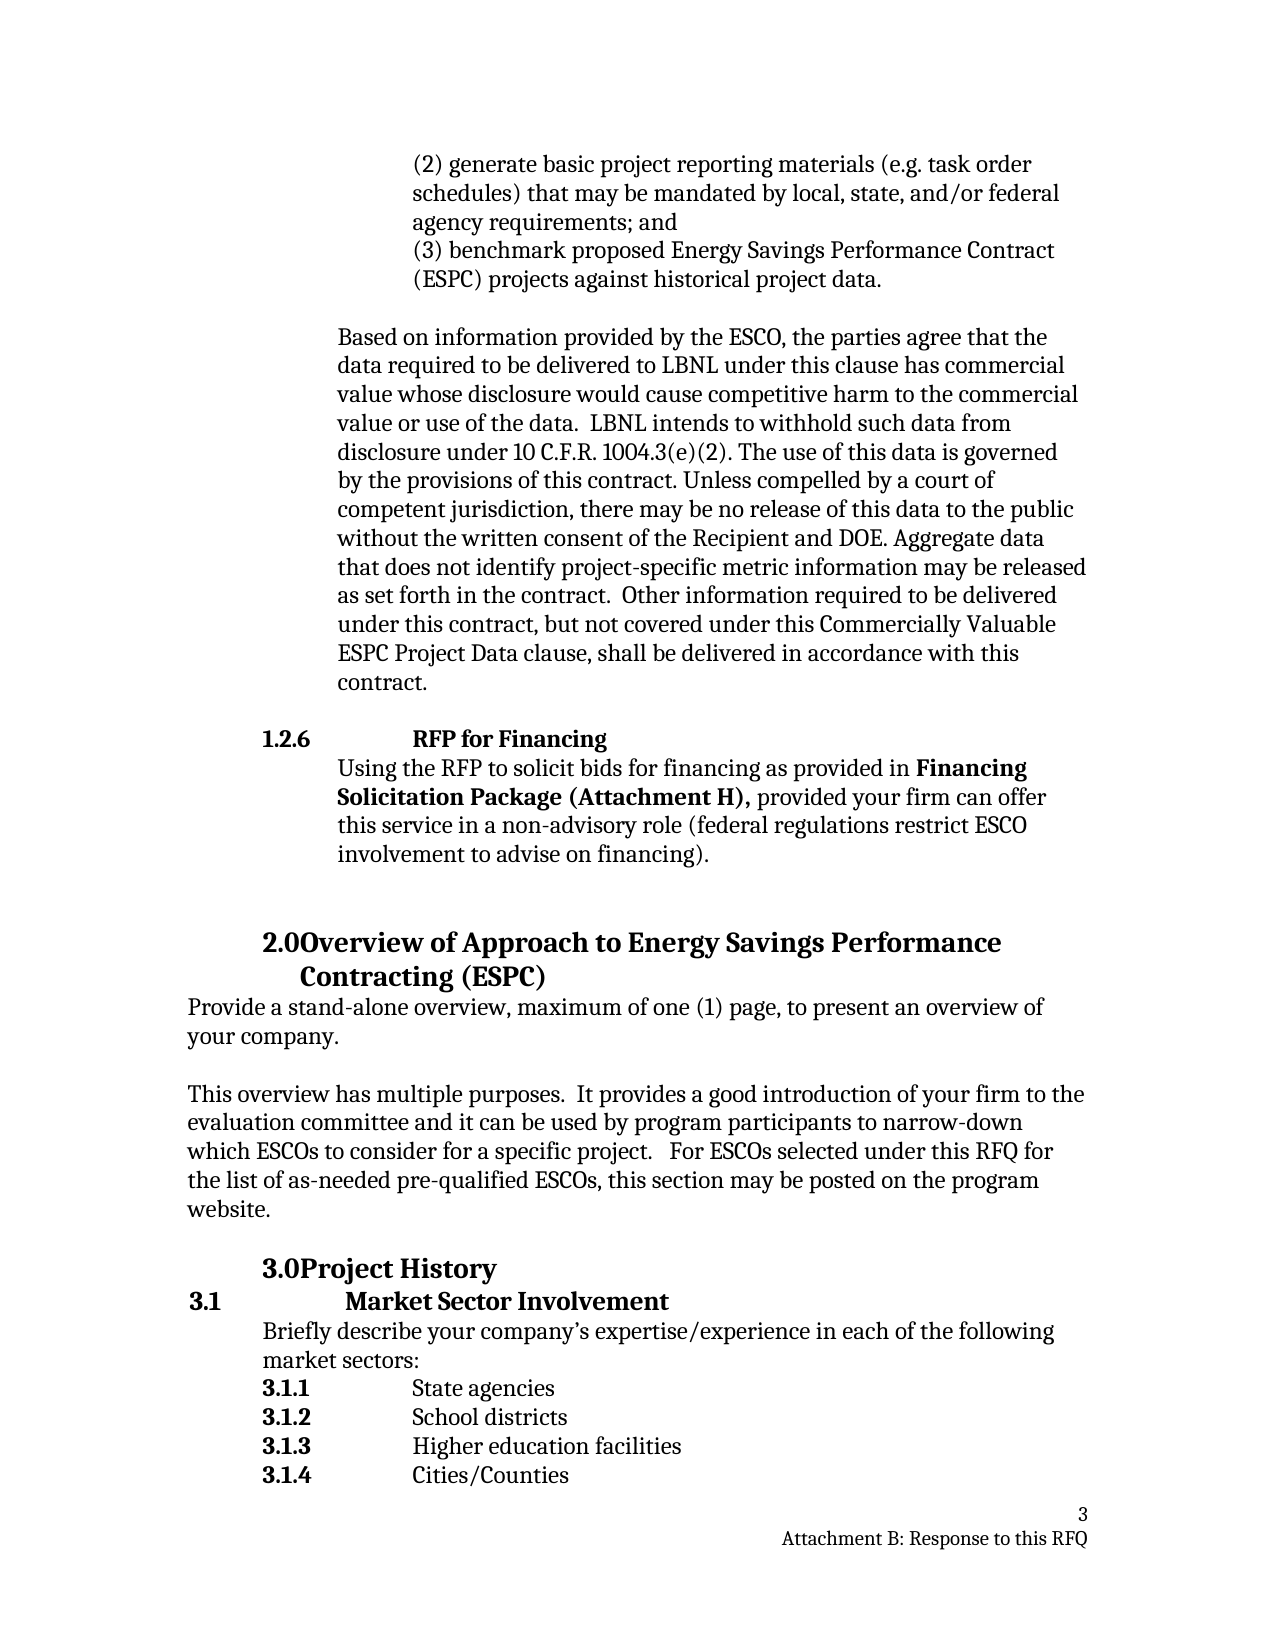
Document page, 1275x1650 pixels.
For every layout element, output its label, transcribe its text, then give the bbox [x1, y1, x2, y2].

subtitle Project History [262, 1252, 1087, 1286]
list State agencies [262, 1374, 1087, 1403]
list Cities/Counties [262, 1461, 1087, 1489]
list Higher education facilities [262, 1432, 1087, 1461]
list School districts [262, 1403, 1087, 1432]
list RFP for Financing [262, 725, 1087, 754]
text This overview has multiple purposes. It provides a good introduction of your firm to the evaluation committee and it can be used by program participants to narrow-down which ESCOs to consider for a specific project. For ESCOs selected under this RFQ for the list of as-needed pre-qualified ESCOs, this section may be posted on the program website. [187, 1079, 1087, 1223]
text Using the RFP to solicit bids for financing as provided in Financing Solicitation Package (Attachment H), provided your firm can offer this service in a non-advisory role (federal regulations restrict ESCO involvement to advise on financing). [337, 754, 1087, 869]
text (3) benchmark proposed Energy Savings Performance Contract (ESPC) projects against historical project data. [412, 236, 1087, 294]
list Market Sector Involvement [187, 1286, 1087, 1317]
text Provide a stand-alone overview, maximum of one (1) page, to present an overview of your company. [187, 993, 1087, 1051]
text Briefly describe your company’s expertise/experience in each of the following market sectors: [262, 1317, 1087, 1374]
text (2) generate basic project reporting materials (e.g. task order schedules) that may be mandated by local, state, and/or federal agency requirements; and [412, 150, 1087, 236]
subtitle Overview of Approach to Energy Savings Performance Contracting (ESPC) [262, 926, 1087, 993]
text Based on information provided by the ESCO, the parties agree that the data required to be delivered to LBNL under this clause has commercial value whose disclosure would cause competitive harm to the commercial value or use of the data. LBNL intends to withhold such data from disclosure under 10 C.F.R. 1004.3(e)(2). The use of this data is governed by the provisions of this contract. Unless compelled by a court of competent jurisdiction, there may be no release of this data to the public without the written consent of the Recipient and DOE. Aggregate data that does not identify project-specific metric information may be released as set forth in the contract. Other information required to be delivered under this contract, but not covered under this Commercially Valuable ESPC Project Data clause, shall be delivered in accordance with this contract. [337, 322, 1087, 696]
